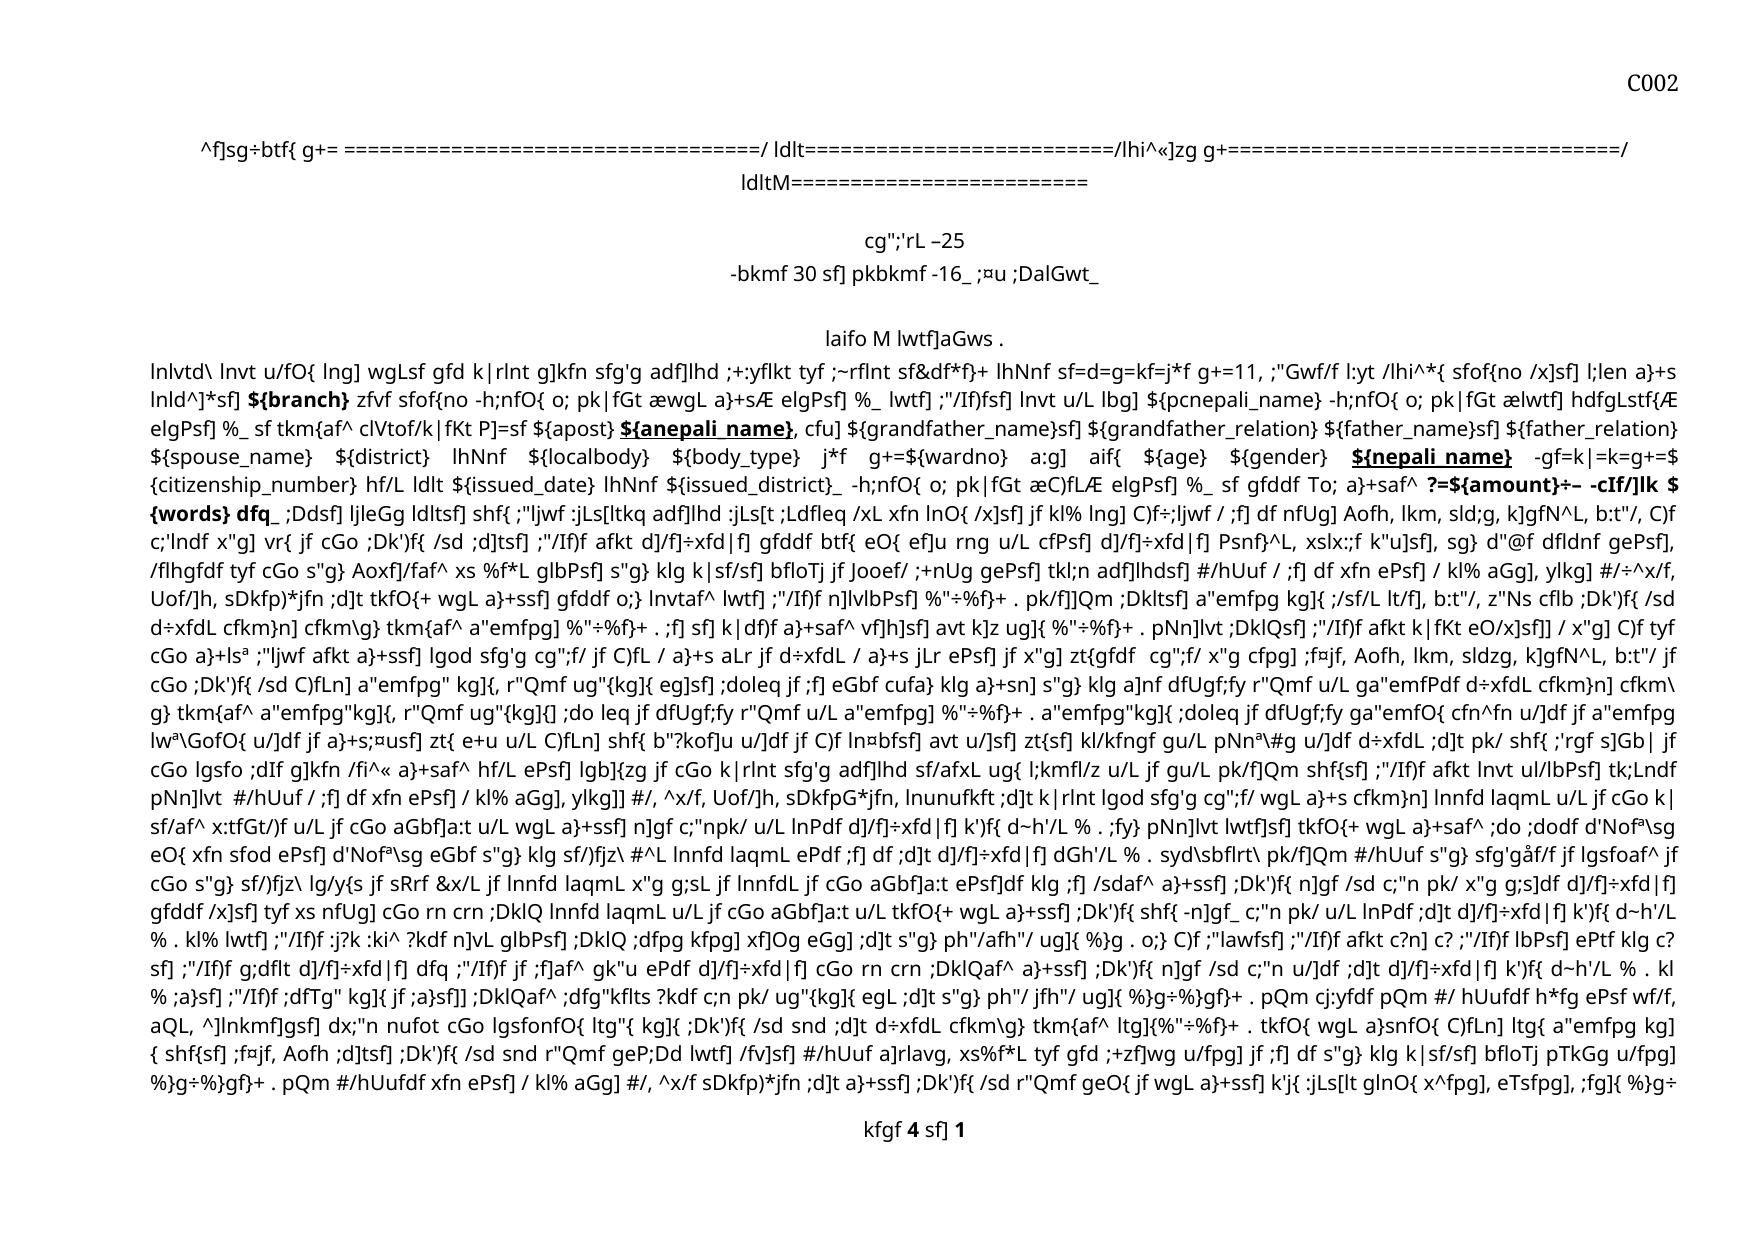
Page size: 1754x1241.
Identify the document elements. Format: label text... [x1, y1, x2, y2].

text laifo M lwtf]aGws . [150, 324, 1679, 353]
text cg";'rL –25 [150, 226, 1679, 255]
text -bkmf 30 sf] pkbkmf -16_ ;¤u ;DalGwt_ [150, 259, 1679, 287]
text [150, 357, 1679, 1096]
